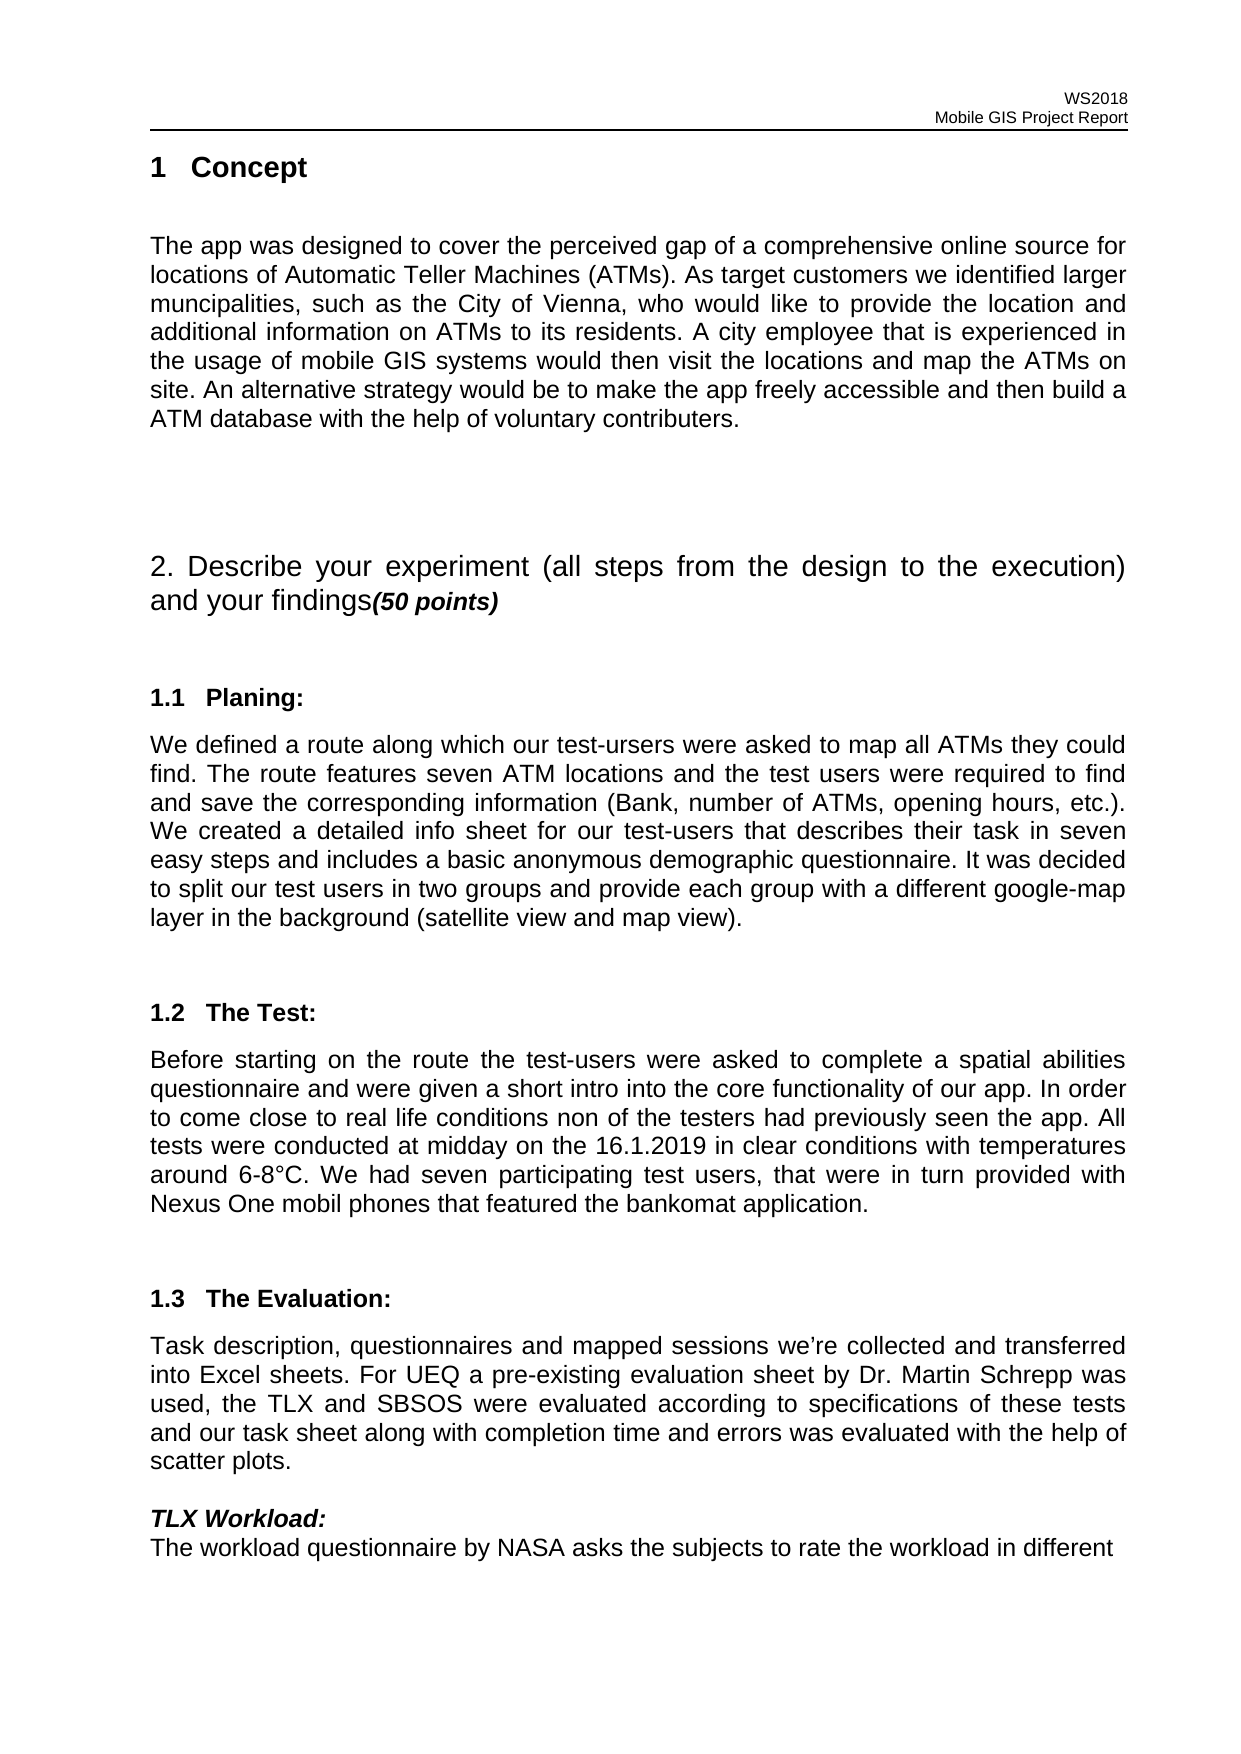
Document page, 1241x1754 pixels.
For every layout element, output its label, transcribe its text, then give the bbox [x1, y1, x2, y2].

text The app was designed to cover the perceived gap of a comprehensive online source for locations of Automatic Teller Machines (ATMs). As target customers we identified larger muncipalities, such as the City of Vienna, who would like to provide the location and additional information on ATMs to its residents. A city employee that is experienced in the usage of mobile GIS systems would then visit the locations and map the ATMs on site. An alternative strategy would be to make the app freely accessible and then build a ATM database with the help of voluntary contributers. [150, 231, 1128, 432]
text We defined a route along which our test-ursers were asked to map all ATMs they could find. The route features seven ATM locations and the test users were required to find and save the corresponding information (Bank, number of ATMs, opening hours, etc.). We created a detailed info sheet for our test-users that describes their task in seven easy steps and includes a basic anonymous demographic questionnaire. It was decided to split our test users in two groups and provide each group with a different google-map layer in the background (satellite view and map view). [150, 730, 1128, 931]
subtitle Concept [150, 150, 1128, 183]
subtitle The Test: [150, 997, 1128, 1026]
subtitle The Evaluation: [150, 1284, 1128, 1312]
text 2. Describe your experiment (all steps from the design to the execution) and your findings(50 points) [150, 549, 1128, 616]
text TLX Workload: [150, 1504, 1128, 1532]
subtitle Planing: [150, 682, 1128, 711]
text Before starting on the route the test-users were asked to complete a spatial abilities questionnaire and were given a short intro into the core functionality of our app. In order to come close to real life conditions non of the testers had previously seen the app. All tests were conducted at midday on the 16.1.2019 in clear conditions with temperatures around 6-8°C. We had seven participating test users, that were in turn provided with Nexus One mobil phones that featured the bankomat application. [150, 1045, 1128, 1217]
text The workload questionnaire by NASA asks the subjects to rate the workload in different [150, 1532, 1128, 1561]
text Task description, questionnaires and mapped sessions we’re collected and transferred into Excel sheets. For UEQ a pre-existing evaluation sheet by Dr. Martin Schrepp was used, the TLX and SBSOS were evaluated according to specifications of these tests and our task sheet along with completion time and errors was evaluated with the help of scatter plots. [150, 1331, 1128, 1475]
